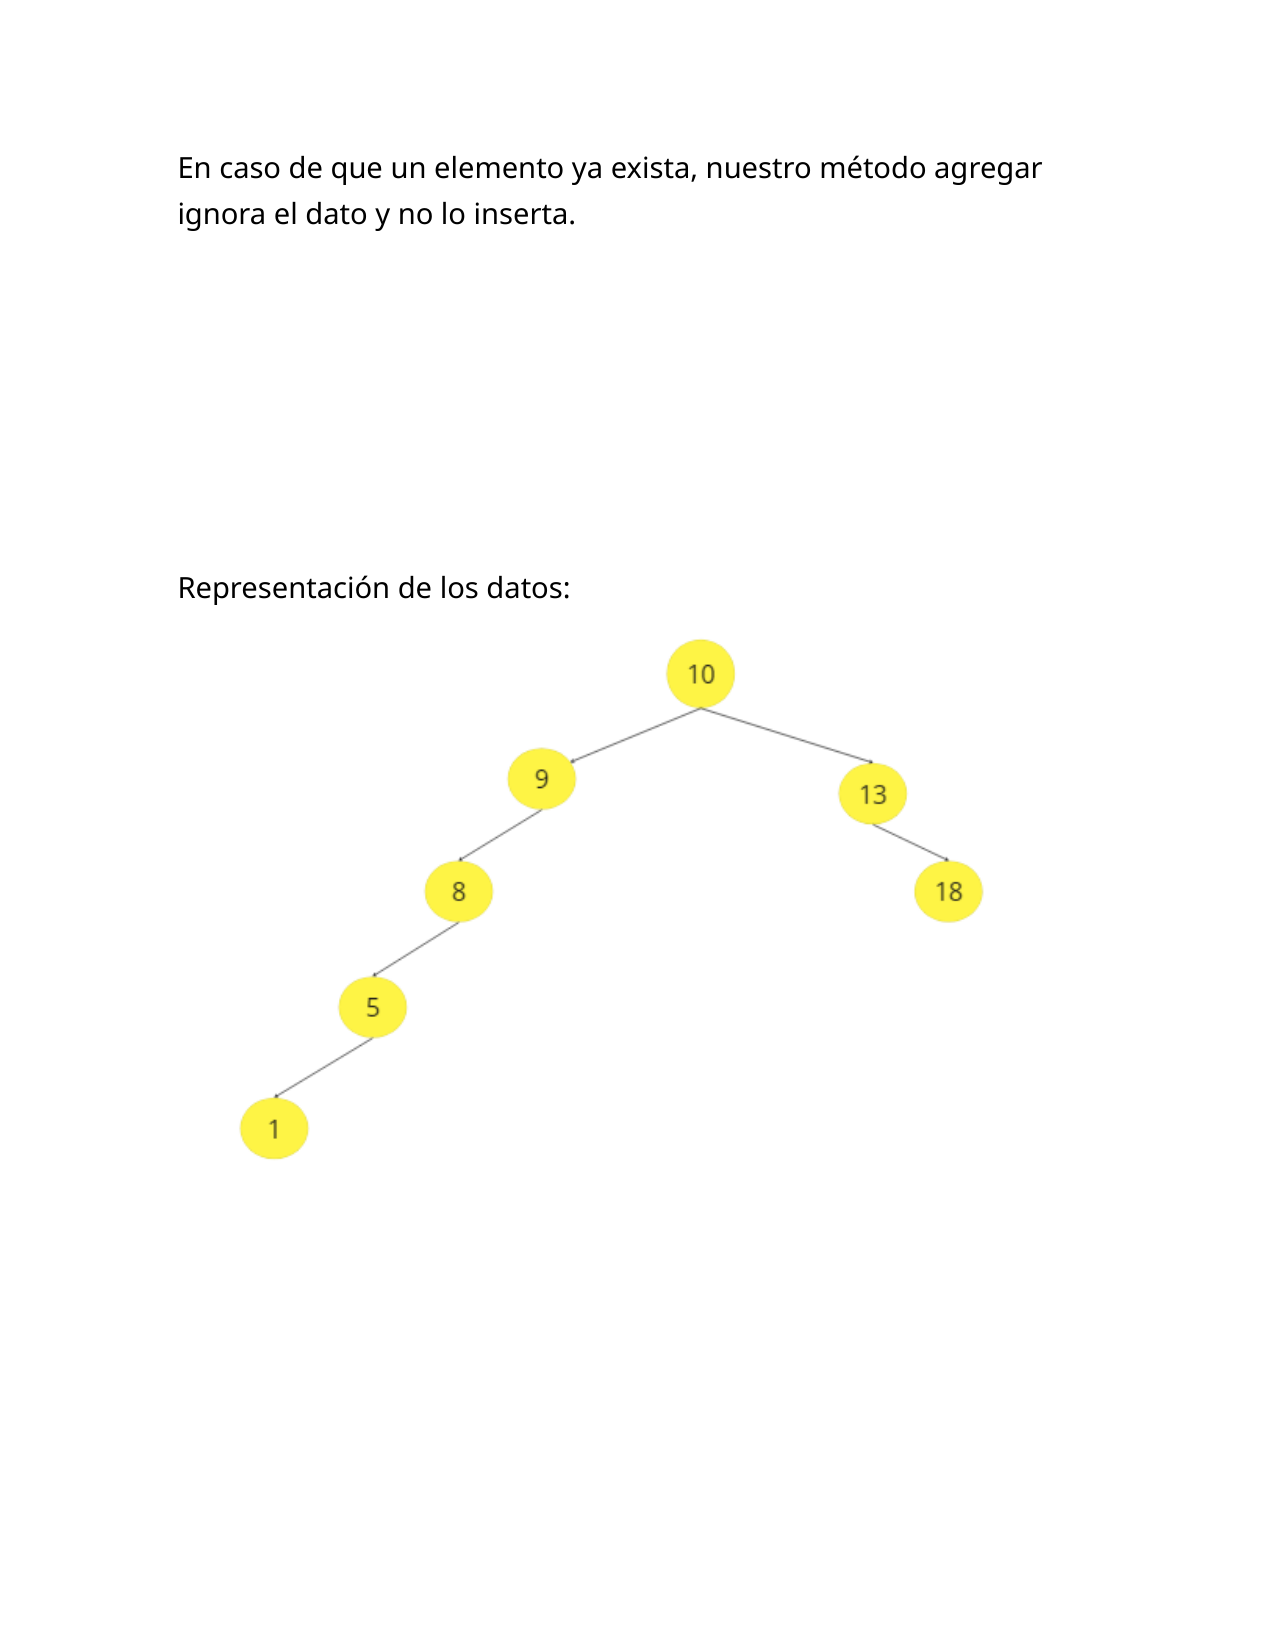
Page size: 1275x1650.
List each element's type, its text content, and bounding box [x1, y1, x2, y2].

picture [177, 629, 1068, 1167]
text En caso de que un elemento ya exista, nuestro método agregar ignora el dato y no lo inserta. [177, 148, 1098, 233]
text Representación de los datos: [177, 567, 1098, 607]
